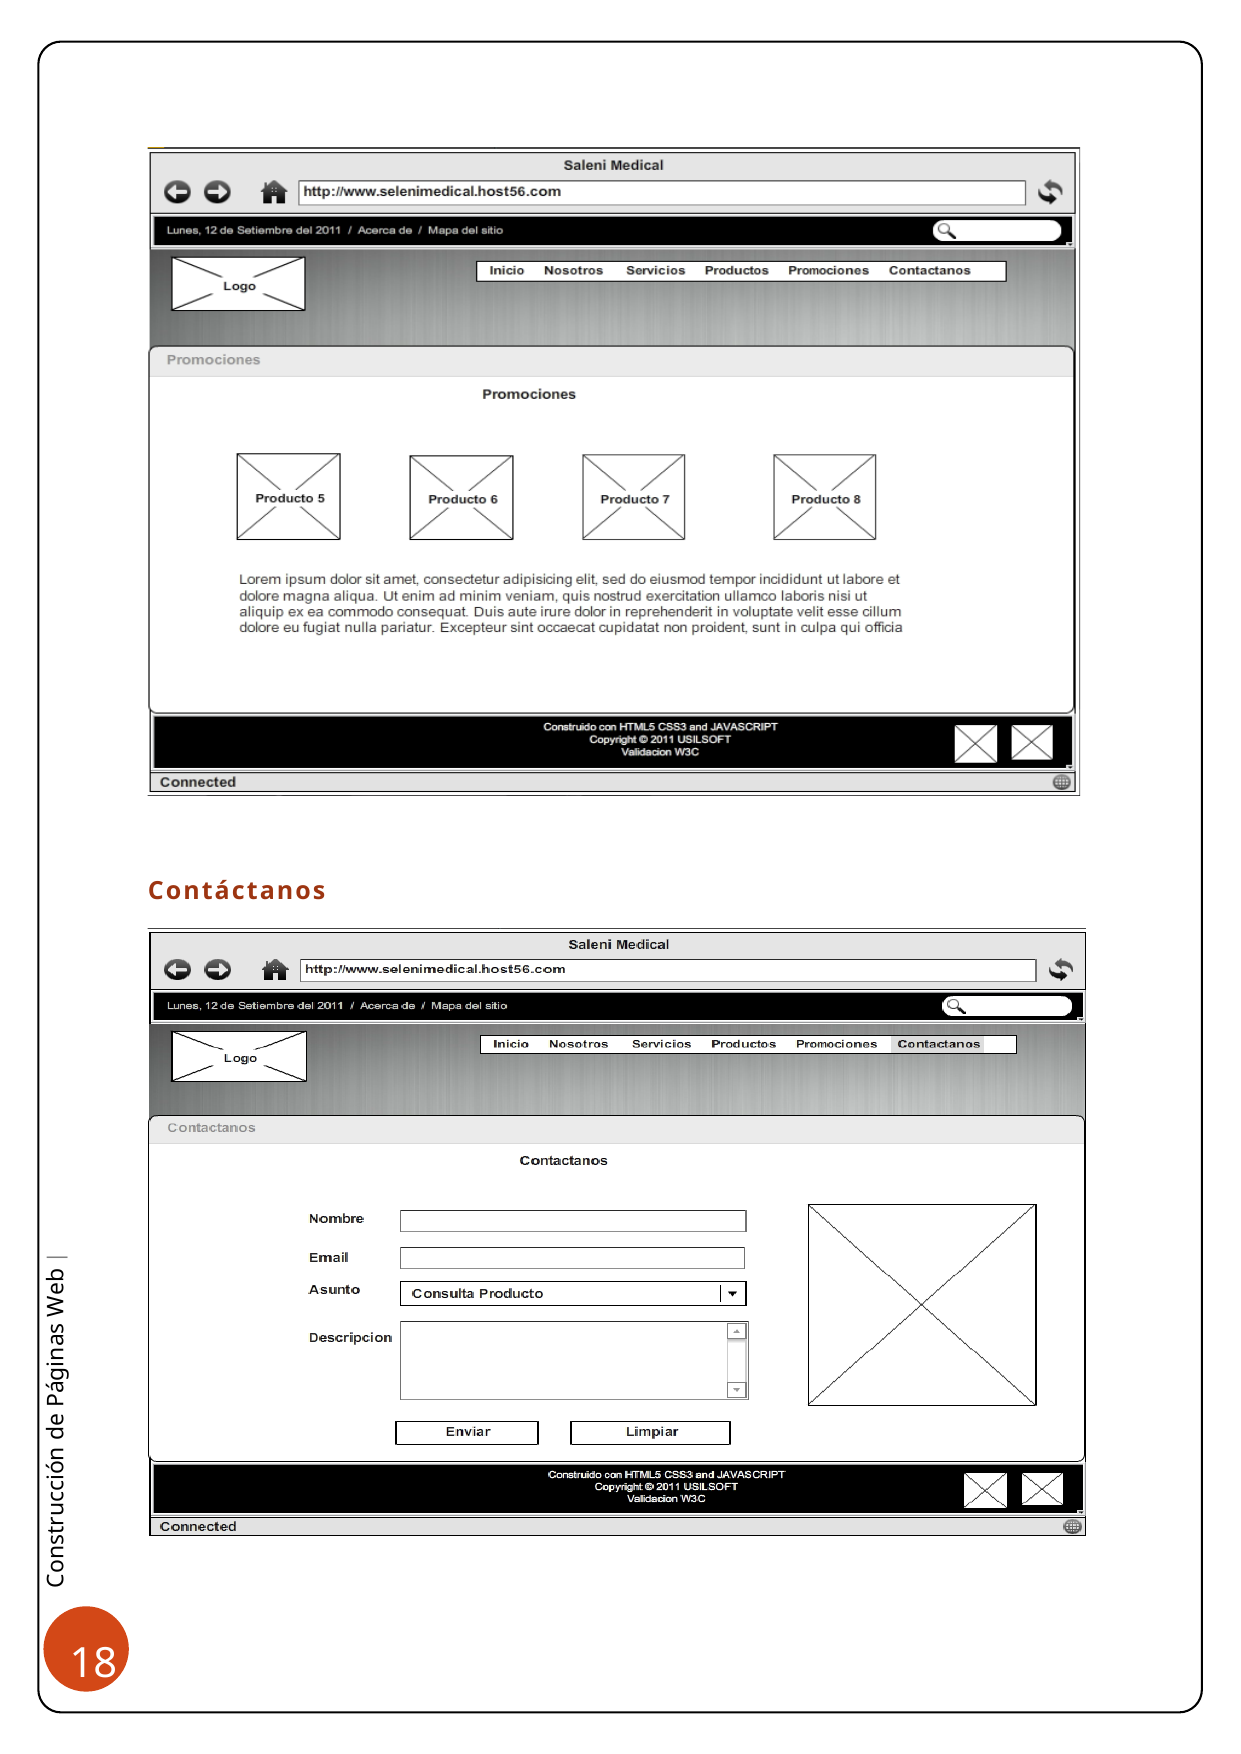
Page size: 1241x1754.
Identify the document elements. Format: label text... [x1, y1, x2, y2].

picture [147, 147, 1081, 796]
text Contáctanos [148, 873, 1092, 907]
picture [147, 928, 1086, 1536]
